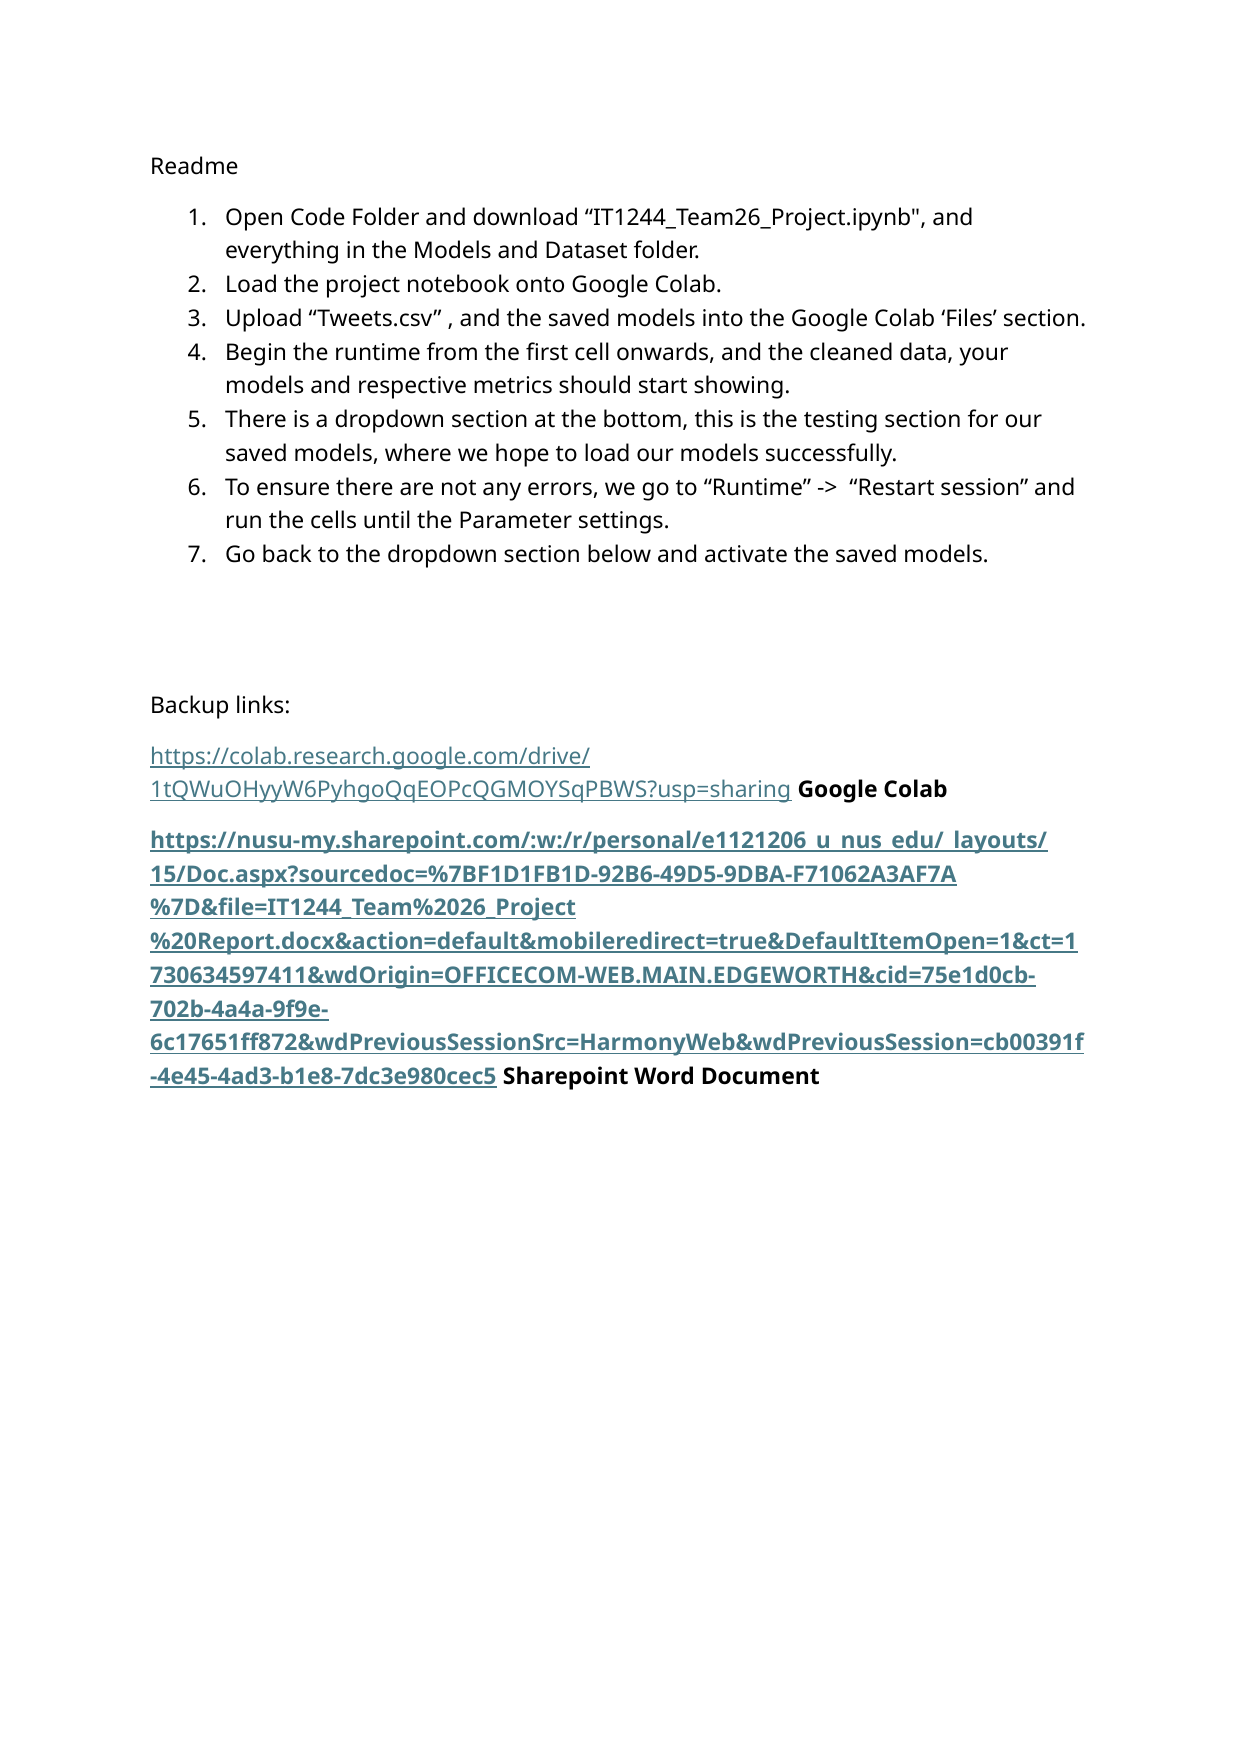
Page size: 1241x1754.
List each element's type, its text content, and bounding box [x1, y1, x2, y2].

list Open Code Folder and download “IT1244_Team26_Project.ipynb", and everything in the Models and Dataset folder. [187, 200, 1090, 265]
list Load the project notebook onto Google Colab. [187, 268, 1090, 299]
list There is a dropdown section at the bottom, this is the testing section for our saved models, where we hope to load our models successfully. [187, 403, 1090, 468]
list To ensure there are not any errors, we go to “Runtime” -> “Restart session” and run the cells until the Parameter settings. [187, 470, 1090, 535]
list Go back to the dropdown section below and activate the saved models. [187, 538, 1090, 569]
text https://nusu-my.sharepoint.com/:w:/r/personal/e1121206_u_nus_edu/_layouts/15/Doc.aspx?sourcedoc=%7BF1D1FB1D-92B6-49D5-9DBA-F71062A3AF7A%7D&file=IT1244_Team%2026_Project%20Report.docx&action=default&mobileredirect=true&DefaultItemOpen=1&ct=1730634597411&wdOrigin=OFFICECOM-WEB.MAIN.EDGEWORTH&cid=75e1d0cb-702b-4a4a-9f9e-6c17651ff872&wdPreviousSessionSrc=HarmonyWeb&wdPreviousSession=cb00391f-4e45-4ad3-b1e8-7dc3e980cec5 Sharepoint Word Document [150, 824, 1090, 1091]
text Backup links: [150, 689, 1090, 720]
list Upload “Tweets.csv” , and the saved models into the Google Colab ‘Files’ section. [187, 302, 1090, 333]
text https://colab.research.google.com/drive/1tQWuOHyyW6PyhgoQqEOPcQGMOYSqPBWS?usp=sharing Google Colab [150, 739, 1090, 804]
list Begin the runtime from the first cell onwards, and the cleaned data, your models and respective metrics should start showing. [187, 335, 1090, 400]
text Readme [150, 150, 1090, 181]
